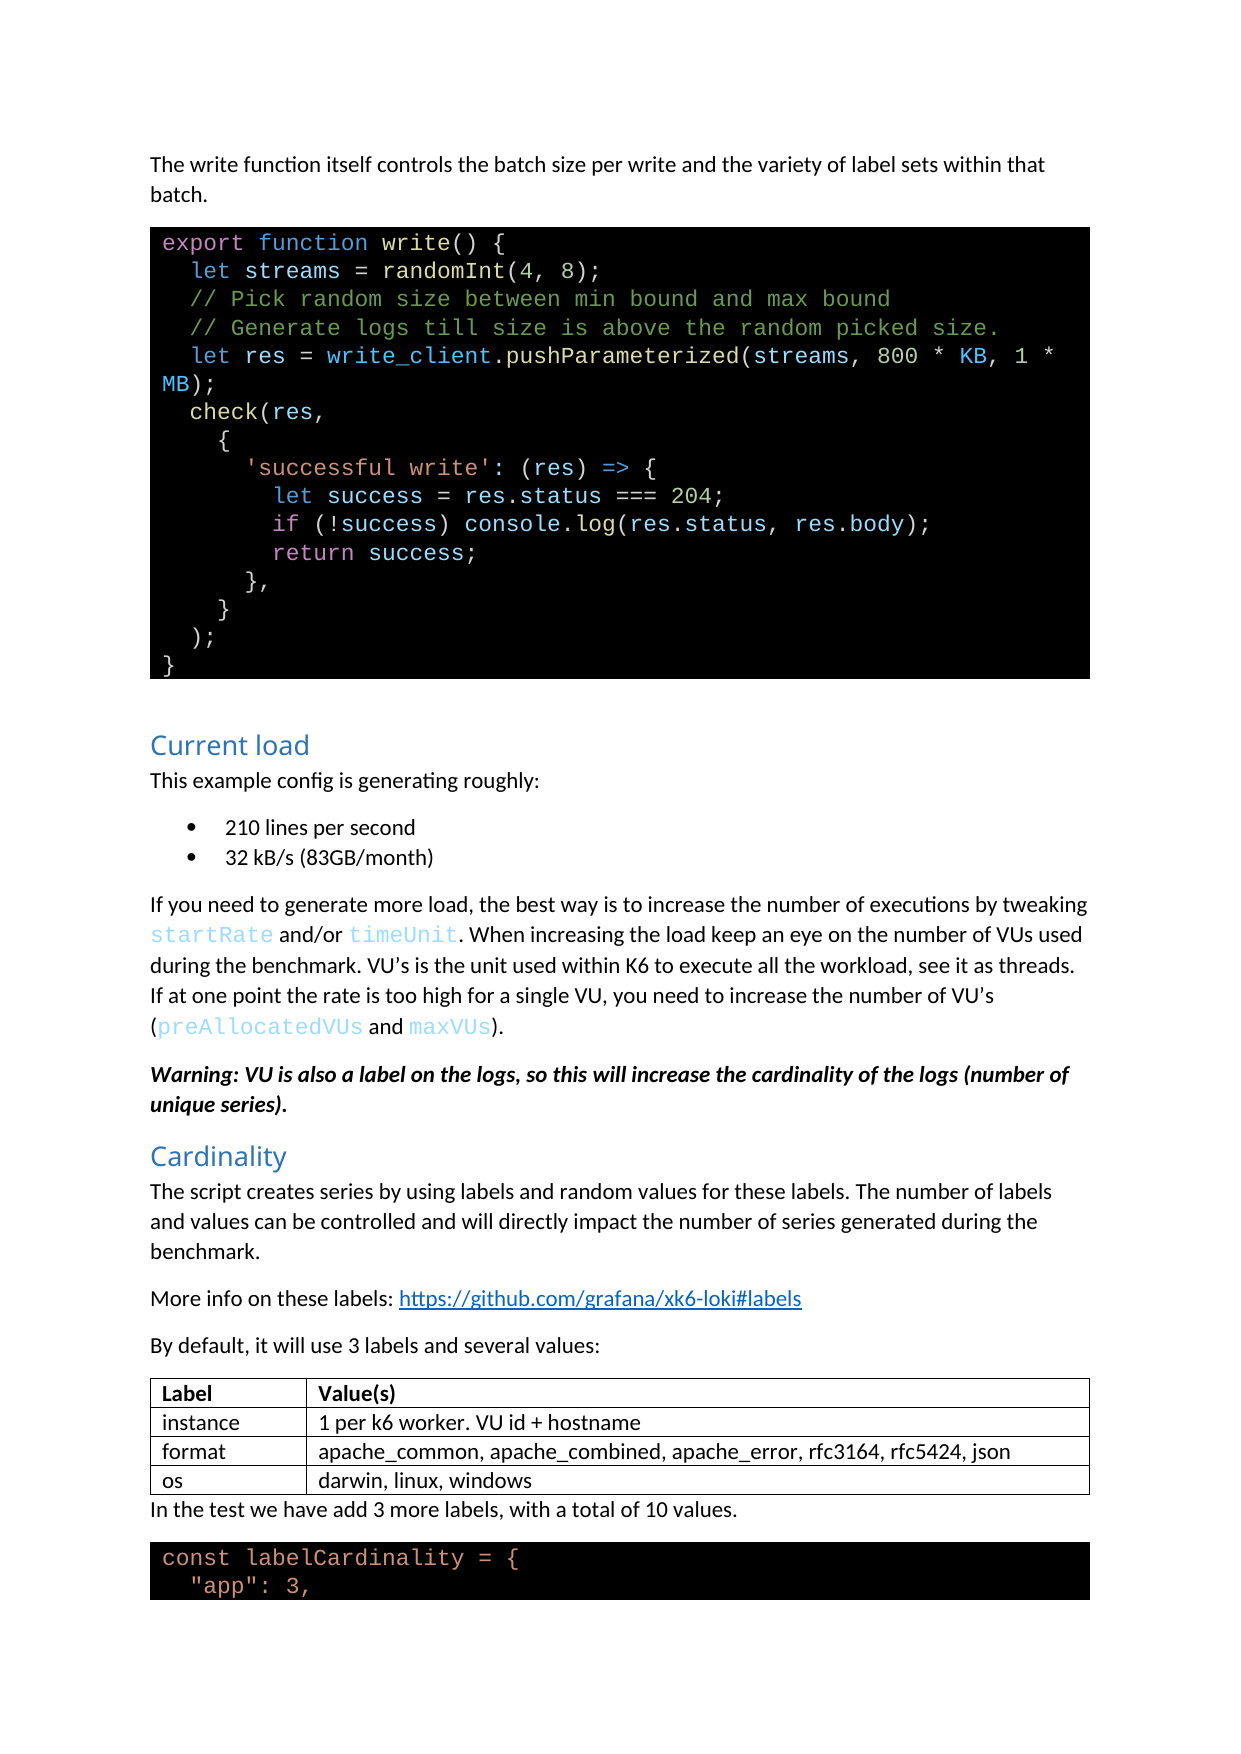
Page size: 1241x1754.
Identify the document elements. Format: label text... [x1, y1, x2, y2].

table_cell format [151, 1437, 306, 1465]
table_cell os [151, 1466, 306, 1494]
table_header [151, 1543, 1089, 1599]
text Warning: VU is also a label on the logs, so this will increase the cardinality of the logs (number of unique series). [150, 1060, 1090, 1118]
text This example config is generating roughly: [150, 766, 1090, 794]
text By default, it will use 3 labels and several values: [150, 1331, 1090, 1359]
table_cell 1 per k6 worker. VU id + hostname [307, 1408, 1089, 1436]
text More info on these labels: https://github.com/grafana/xk6-loki#labels [150, 1284, 1090, 1312]
text The script creates series by using labels and random values for these labels. The number of labels and values can be controlled and will directly impact the number of series generated during the benchmark. [150, 1177, 1090, 1265]
list 210 lines per second [187, 813, 1090, 841]
text In the test we have add 3 more labels, with a total of 10 values. [150, 1495, 1090, 1523]
table_cell instance [151, 1408, 306, 1436]
text If you need to generate more load, the best way is to increase the number of executions by tweaking startRate and/or timeUnit. When increasing the load keep an eye on the number of VUs used during the benchmark. VU’s is the unit used within K6 to execute all the workload, see it as threads. If at one point the rate is too high for a single VU, you need to increase the number of VU’s (preAllocatedVUs and maxVUs). [150, 890, 1090, 1041]
table_header Value(s) [307, 1379, 1089, 1407]
list 32 kB/s (83GB/month) [187, 843, 1090, 871]
table_cell apache_common, apache_combined, apache_error, rfc3164, rfc5424, json [307, 1437, 1089, 1465]
table_cell darwin, linux, windows [307, 1466, 1089, 1494]
subtitle Current load [150, 726, 1090, 763]
text The write function itself controls the batch size per write and the variety of label sets within that batch. [150, 150, 1090, 208]
subtitle Cardinality [150, 1137, 1090, 1174]
table_header Label [151, 1379, 306, 1407]
table_header export function write() { let streams = randomInt(4, 8); // Pick random size between min bound and max bound // Generate logs till size is above the random picked size. let res = write_client.pushParameterized(streams, 800 * KB, 1 * MB); check(res, { 'successful write': (res) => { let success = res.status === 204; if (!success) console.log(res.status, res.body); return success; }, } ); } [151, 228, 1089, 678]
